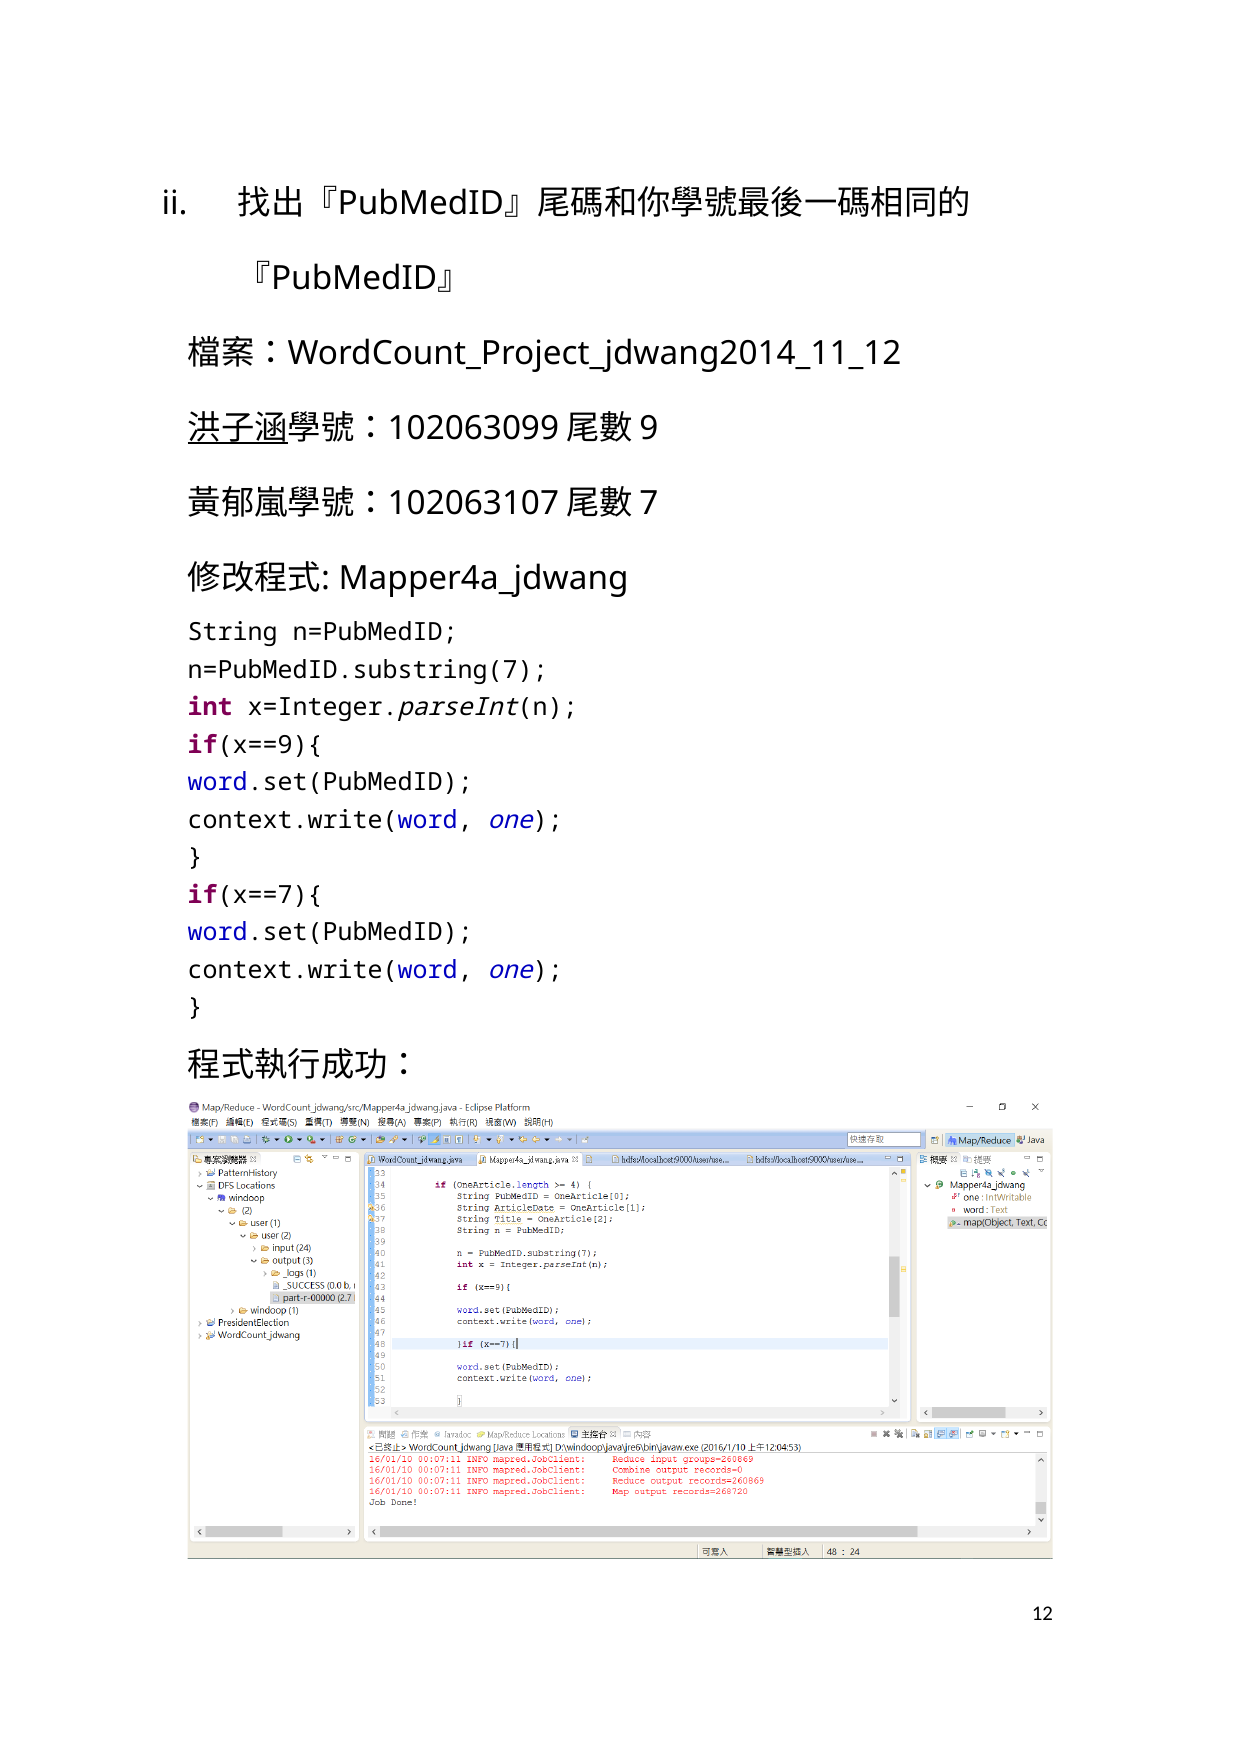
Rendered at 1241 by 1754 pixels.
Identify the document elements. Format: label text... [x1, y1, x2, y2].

text context.write(word, one); [187, 950, 1053, 987]
text } [187, 837, 1053, 875]
text int x=Integer.parseInt(n); [187, 687, 1053, 725]
text 洪子涵學號：102063099尾數9 [187, 387, 1053, 462]
list 找出『PubMedID』尾碼和你學號最後一碼相同的『PubMedID』 [187, 162, 1053, 312]
text 黃郁嵐學號：102063107尾數7 [187, 462, 1053, 537]
text word.set(PubMedID); [187, 912, 1053, 950]
text 檔案：WordCount_Project_jdwang2014_11_12 [187, 312, 1053, 387]
text 修改程式: Mapper4a_jdwang [187, 537, 1053, 612]
text context.write(word, one); [187, 800, 1053, 837]
text n=PubMedID.substring(7); [187, 650, 1053, 687]
text } [187, 987, 1053, 1025]
text word.set(PubMedID); [187, 762, 1053, 800]
text if(x==9){ [187, 725, 1053, 762]
text if(x==7){ [187, 875, 1053, 912]
picture [187, 1100, 1053, 1559]
text 程式執行成功： [187, 1025, 1053, 1100]
text String n=PubMedID; [187, 612, 1053, 650]
